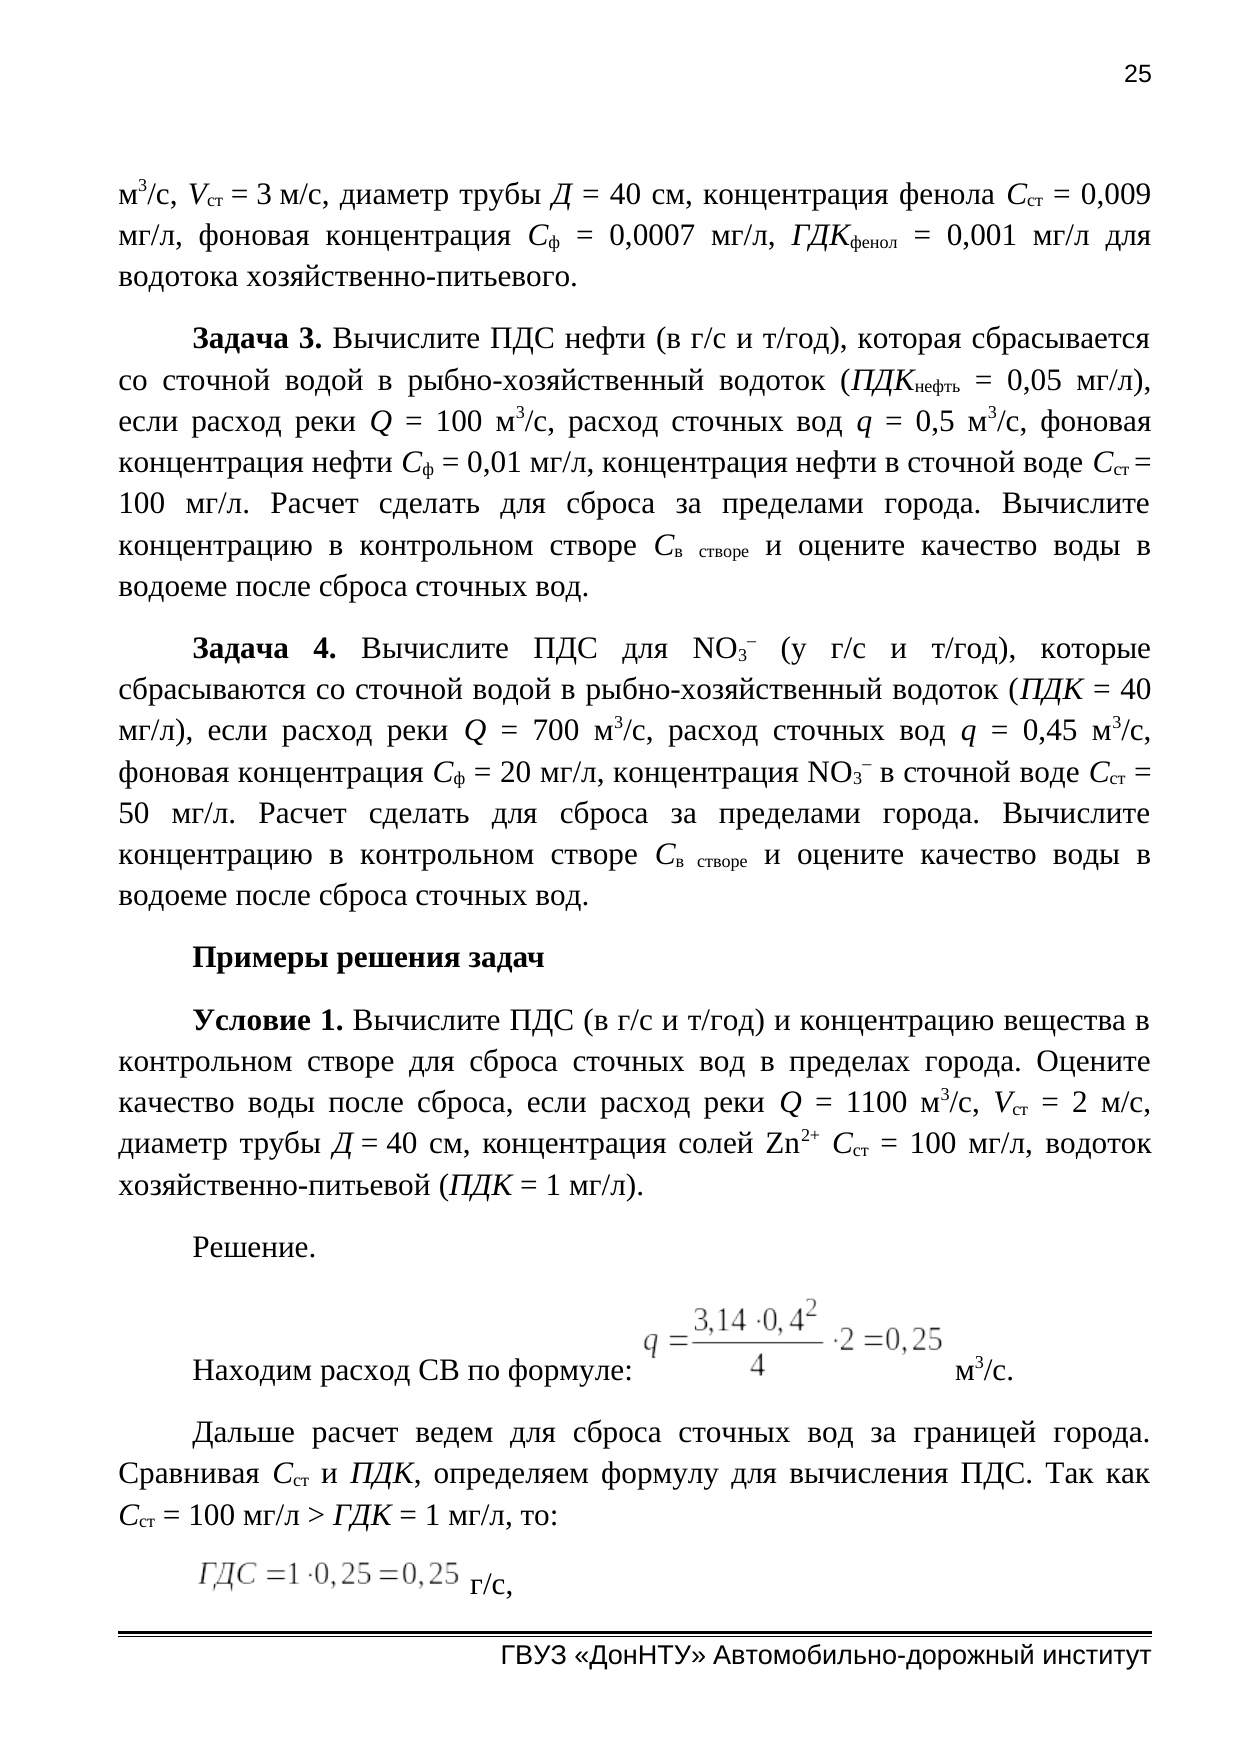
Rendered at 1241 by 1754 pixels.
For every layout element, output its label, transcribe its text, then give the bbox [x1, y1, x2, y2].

text г/с, [118, 1558, 1152, 1601]
text Задача 4. Вычислите ПДС для NO3– (у г/с и т/год), которые сбрасываются со сточной водой в рыбно-хозяйственный водоток (ПДК = 40 мг/л), если расход реки Q = 700 м3/с, расход сточных вод q = 0,45 м3/с, фоновая концентрация Сф = 20 мг/л, концентрация NO3– в сточной воде Сст = 50 мг/л. Расчет сделать для сброса за пределами города. Вычислите концентрацию в контрольном створе Св створе и оцените качество воды в водоеме после сброса сточных вод. [118, 629, 1152, 913]
text Решение. [118, 1228, 1152, 1264]
text Находим расход СВ по формуле: м3/с. [118, 1290, 1152, 1387]
text Задача 3. Вычислите ПДС нефти (в г/с и т/год), которая сбрасывается со сточной водой в рыбно-хозяйственный водоток (ПДКнефть = 0,05 мг/л), если расход реки Q = 100 м3/с, расход сточных вод q = 0,5 м3/с, фоновая концентрация нефти Сф = 0,01 мг/л, концентрация нефти в сточной воде Сст = 100 мг/л. Расчет сделать для сброса за пределами города. Вычислите концентрацию в контрольном створе Св створе и оцените качество воды в водоеме после сброса сточных вод. [118, 319, 1152, 603]
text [118, 175, 1152, 293]
text Дальше расчет ведем для сброса сточных вод за границей города. Сравнивая Сст и ПДК, определяем формулу для вычисления ПДС. Так как Сст = 100 мг/л > ГДК = 1 мг/л, то: [118, 1413, 1152, 1532]
text Условие 1. Вычислите ПДС (в г/с и т/год) и концентрацию вещества в контрольном створе для сброса сточных вод в пределах города. Оцените качество воды после сброса, если расход реки Q = 1100 м3/с, Vст = 2 м/с, диаметр трубы Д = 40 см, концентрация солей Zn2+ Сст = 100 мг/л, водоток хозяйственно-питьевой (ПДК = 1 мг/л). [118, 1001, 1152, 1202]
text Примеры решения задач [118, 939, 1152, 975]
